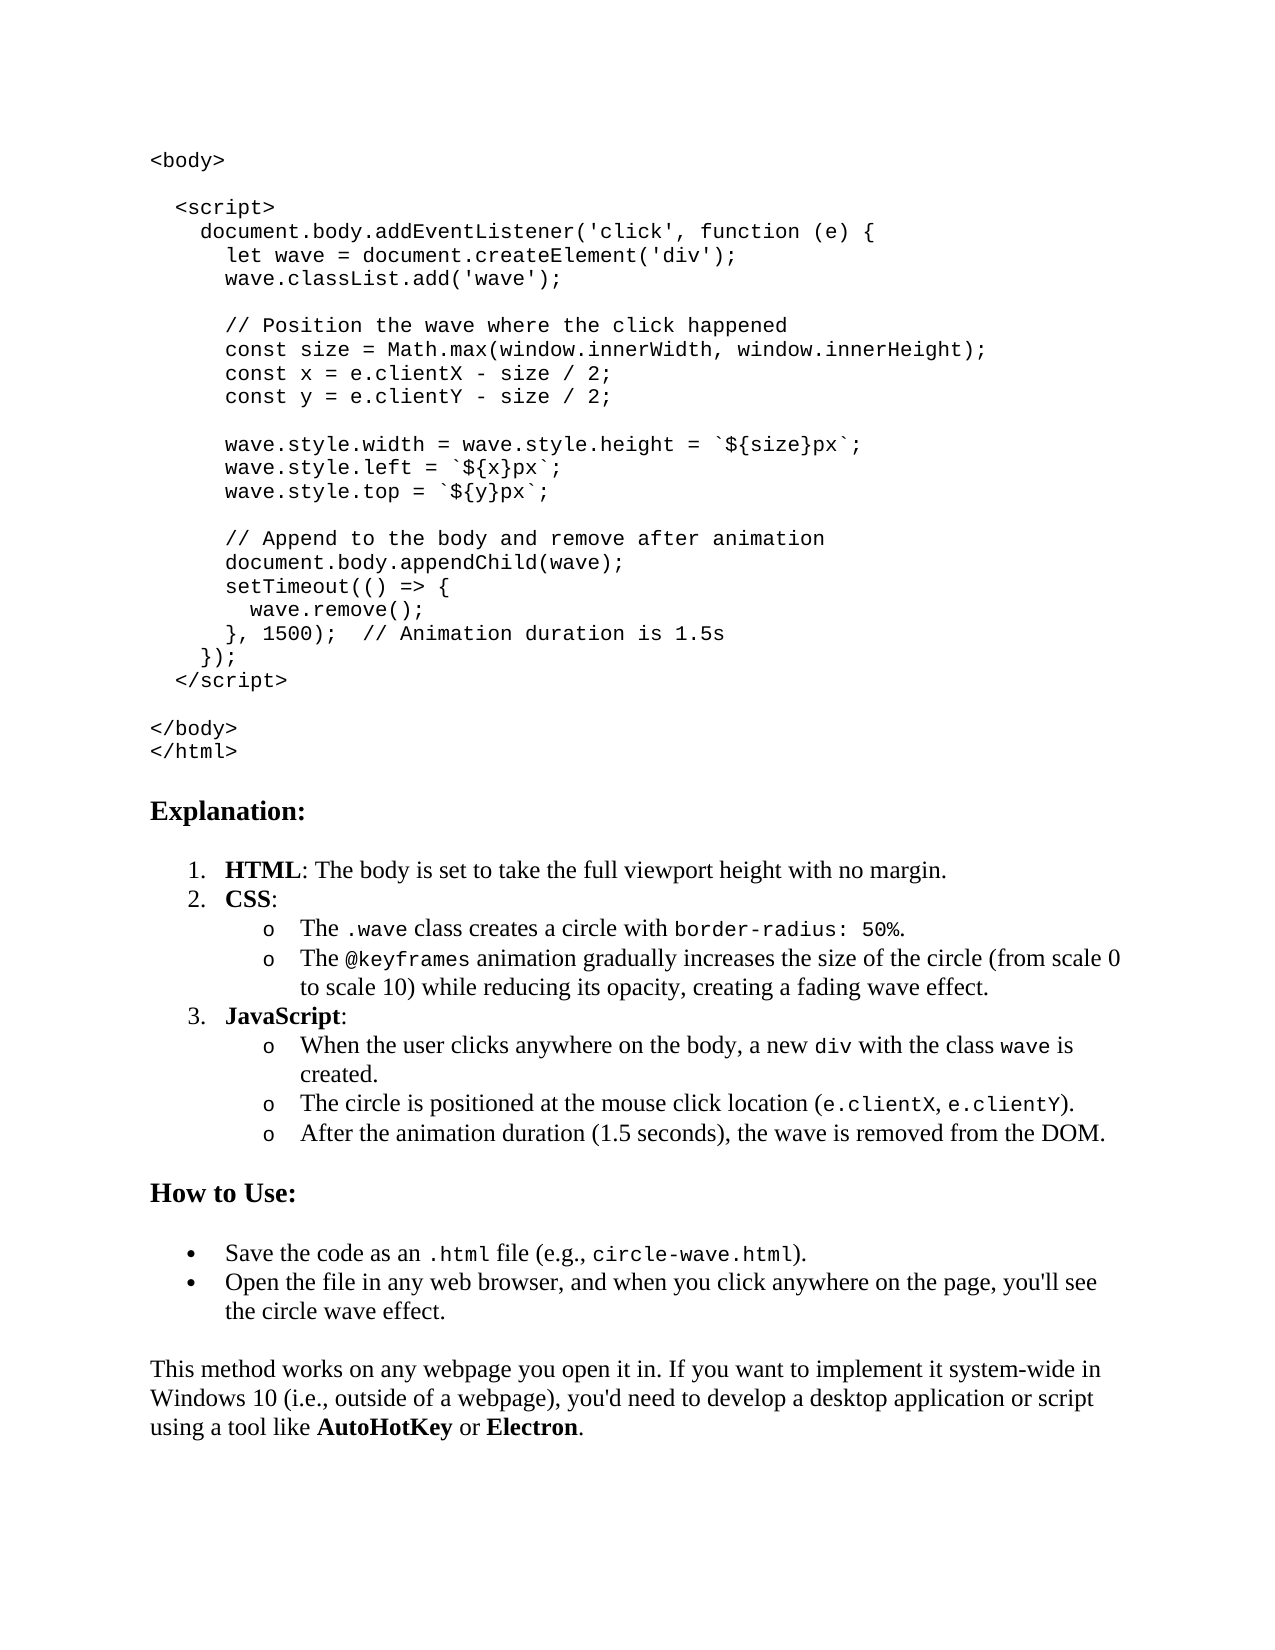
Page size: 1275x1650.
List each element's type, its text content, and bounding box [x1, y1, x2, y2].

text <script> [150, 197, 1125, 221]
text wave.remove(); [150, 599, 1125, 623]
text <body> [150, 150, 1125, 174]
list The .wave class creates a circle with border-radius: 50%. [262, 913, 1125, 943]
text const x = e.clientX - size / 2; [150, 363, 1125, 386]
list JavaScript: [187, 1001, 1125, 1030]
list The @keyframes animation gradually increases the size of the circle (from scale 0 to scale 10) while reducing its opacity, creating a fading wave effect. [262, 943, 1125, 1001]
text let wave = document.createElement('div'); [150, 244, 1125, 268]
list CSS: [187, 884, 1125, 913]
list The circle is positioned at the mouse click location (e.clientX, e.clientY). [262, 1088, 1125, 1118]
text </script> [150, 670, 1125, 694]
text }); [150, 647, 1125, 670]
text const size = Math.max(window.innerWidth, window.innerHeight); [150, 339, 1125, 363]
list After the animation duration (1.5 seconds), the wave is removed from the DOM. [262, 1118, 1125, 1147]
text setTimeout(() => { [150, 576, 1125, 599]
text wave.style.width = wave.style.height = `${size}px`; [150, 434, 1125, 457]
text This method works on any webpage you open it in. If you want to implement it system-wide in Windows 10 (i.e., outside of a webpage), you'd need to develop a desktop application or script using a tool like AutoHotKey or Electron. [150, 1354, 1125, 1440]
text document.body.appendChild(wave); [150, 552, 1125, 576]
list Save the code as an .html file (e.g., circle-wave.html). [187, 1238, 1125, 1267]
text // Append to the body and remove after animation [150, 528, 1125, 552]
text </html> [150, 741, 1125, 765]
text How to Use: [150, 1176, 1125, 1209]
text wave.style.left = `${x}px`; [150, 457, 1125, 481]
text wave.classList.add('wave'); [150, 268, 1125, 292]
text </body> [150, 717, 1125, 741]
text // Position the wave where the click happened [150, 316, 1125, 339]
text }, 1500); // Animation duration is 1.5s [150, 623, 1125, 647]
text const y = e.clientY - size / 2; [150, 386, 1125, 410]
text Explanation: [150, 794, 1125, 826]
list Open the file in any web browser, and when you click anywhere on the page, you'll see the circle wave effect. [187, 1267, 1125, 1325]
text wave.style.top = `${y}px`; [150, 481, 1125, 505]
list When the user clicks anywhere on the body, a new div with the class wave is created. [262, 1030, 1125, 1088]
list HTML: The body is set to take the full viewport height with no margin. [187, 856, 1125, 884]
text document.body.addEventListener('click', function (e) { [150, 221, 1125, 244]
